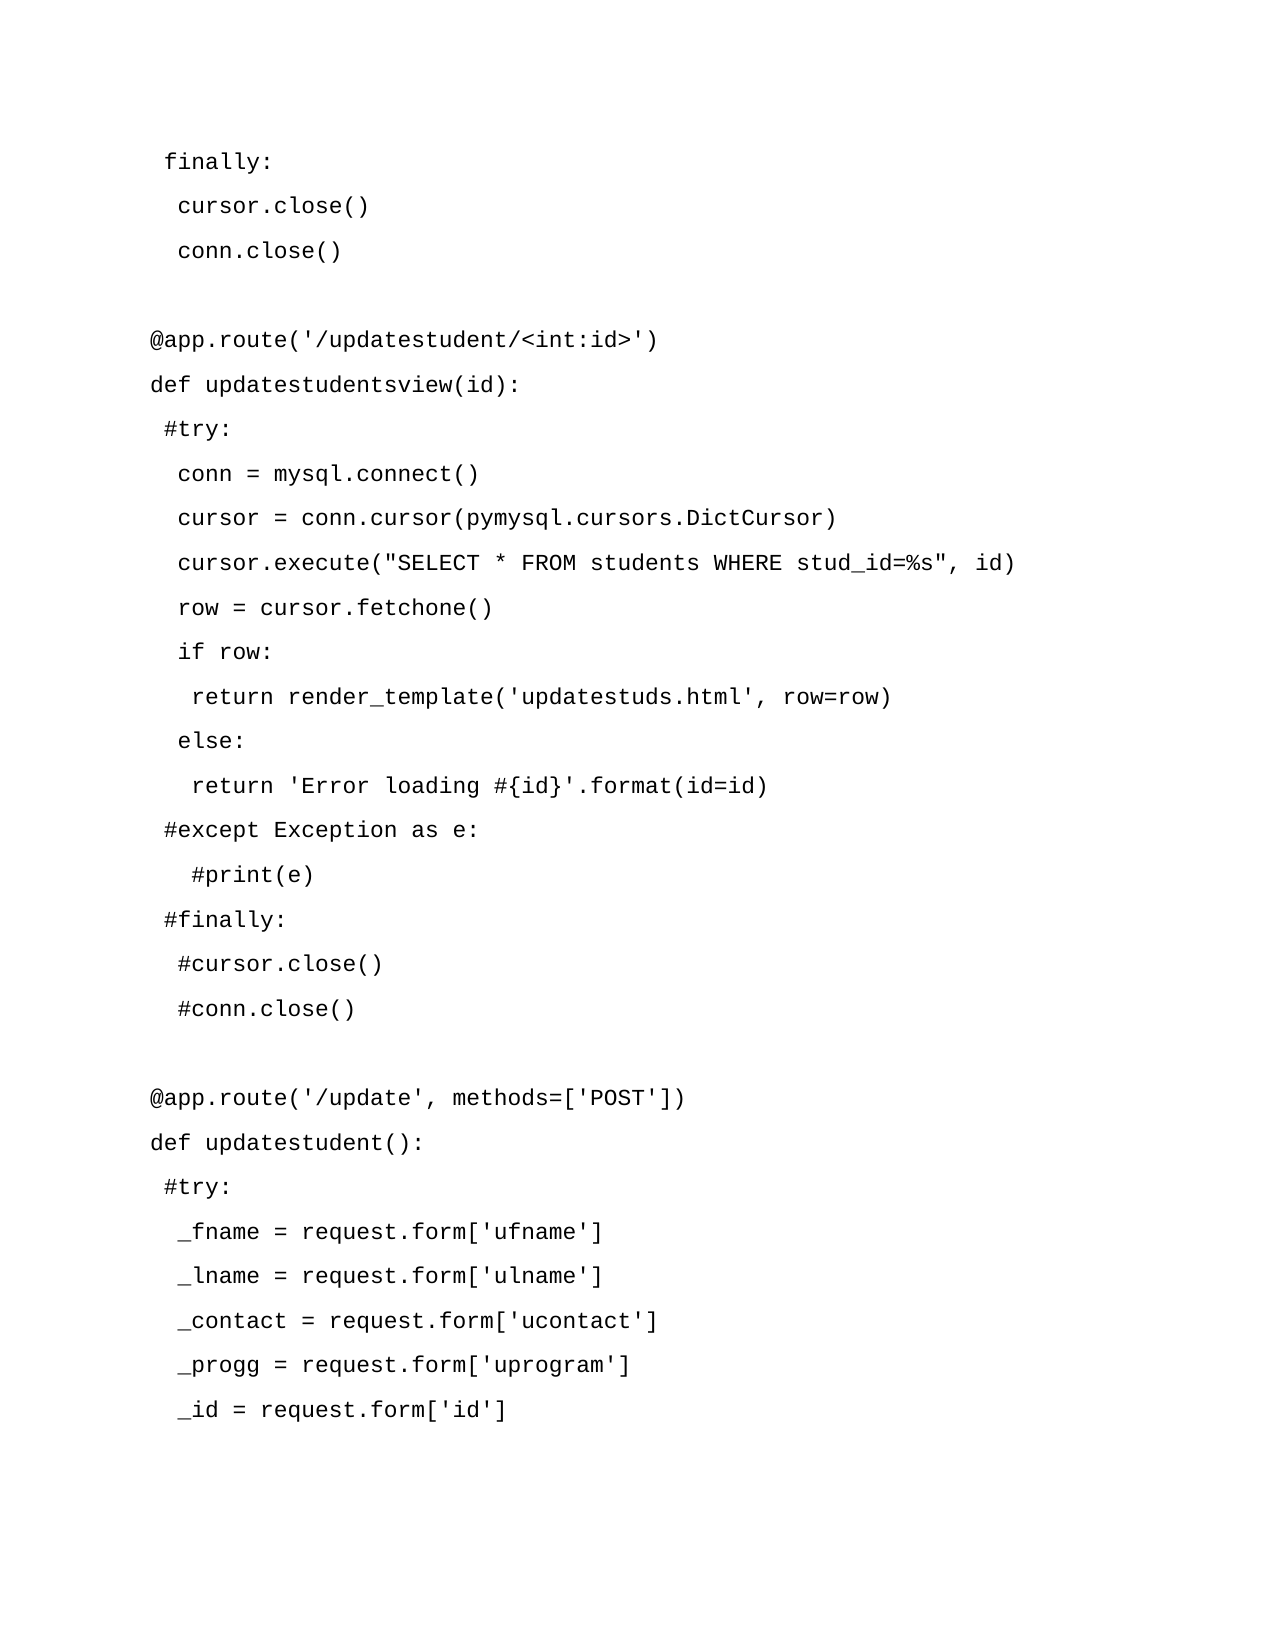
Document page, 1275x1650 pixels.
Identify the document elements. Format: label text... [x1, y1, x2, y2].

text else: [150, 729, 1125, 756]
text def updatestudentsview(id): [150, 373, 1125, 399]
text if row: [150, 640, 1125, 666]
text _fname = request.form['ufname'] [150, 1220, 1125, 1246]
text finally: [150, 150, 1125, 176]
text #try: [150, 417, 1125, 443]
text @app.route('/update', methods=['POST']) [150, 1086, 1125, 1112]
text _id = request.form['id'] [150, 1398, 1125, 1424]
text #print(e) [150, 863, 1125, 889]
text #finally: [150, 908, 1125, 934]
text _lname = request.form['ulname'] [150, 1264, 1125, 1291]
text row = cursor.fetchone() [150, 596, 1125, 622]
text cursor.close() [150, 194, 1125, 221]
text _contact = request.form['ucontact'] [150, 1309, 1125, 1335]
text conn.close() [150, 239, 1125, 265]
text cursor = conn.cursor(pymysql.cursors.DictCursor) [150, 507, 1125, 533]
text #conn.close() [150, 997, 1125, 1023]
text #cursor.close() [150, 952, 1125, 978]
text cursor.execute("SELECT * FROM students WHERE stud_id=%s", id) [150, 551, 1125, 577]
text def updatestudent(): [150, 1131, 1125, 1157]
text _progg = request.form['uprogram'] [150, 1354, 1125, 1380]
text conn = mysql.connect() [150, 462, 1125, 488]
text #try: [150, 1175, 1125, 1201]
text return render_template('updatestuds.html', row=row) [150, 685, 1125, 711]
text #except Exception as e: [150, 819, 1125, 845]
text @app.route('/updatestudent/<int:id>') [150, 328, 1125, 354]
text return 'Error loading #{id}'.format(id=id) [150, 774, 1125, 800]
